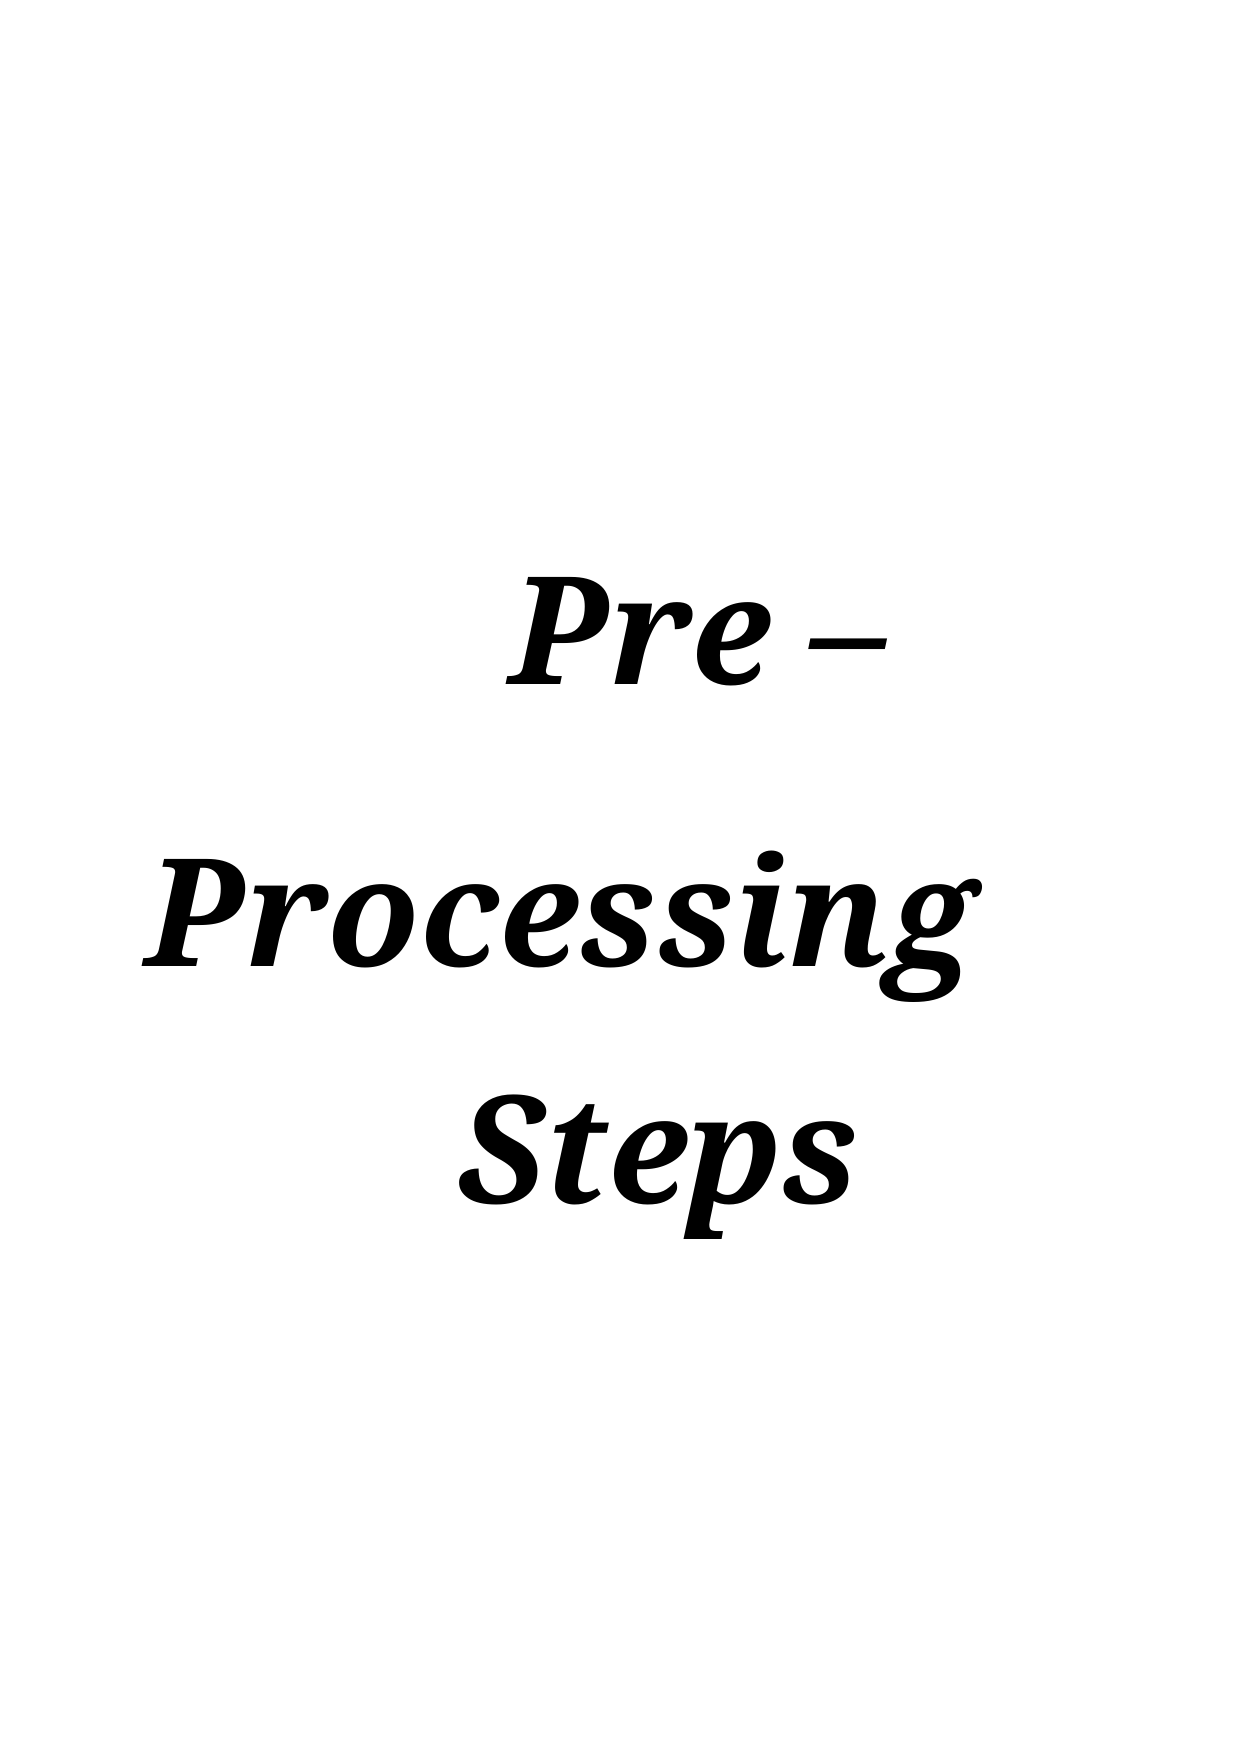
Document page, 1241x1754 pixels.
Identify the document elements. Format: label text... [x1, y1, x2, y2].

text Pre – [146, 524, 1089, 729]
text Steps [146, 1043, 1089, 1247]
text Processing [146, 762, 1089, 1010]
